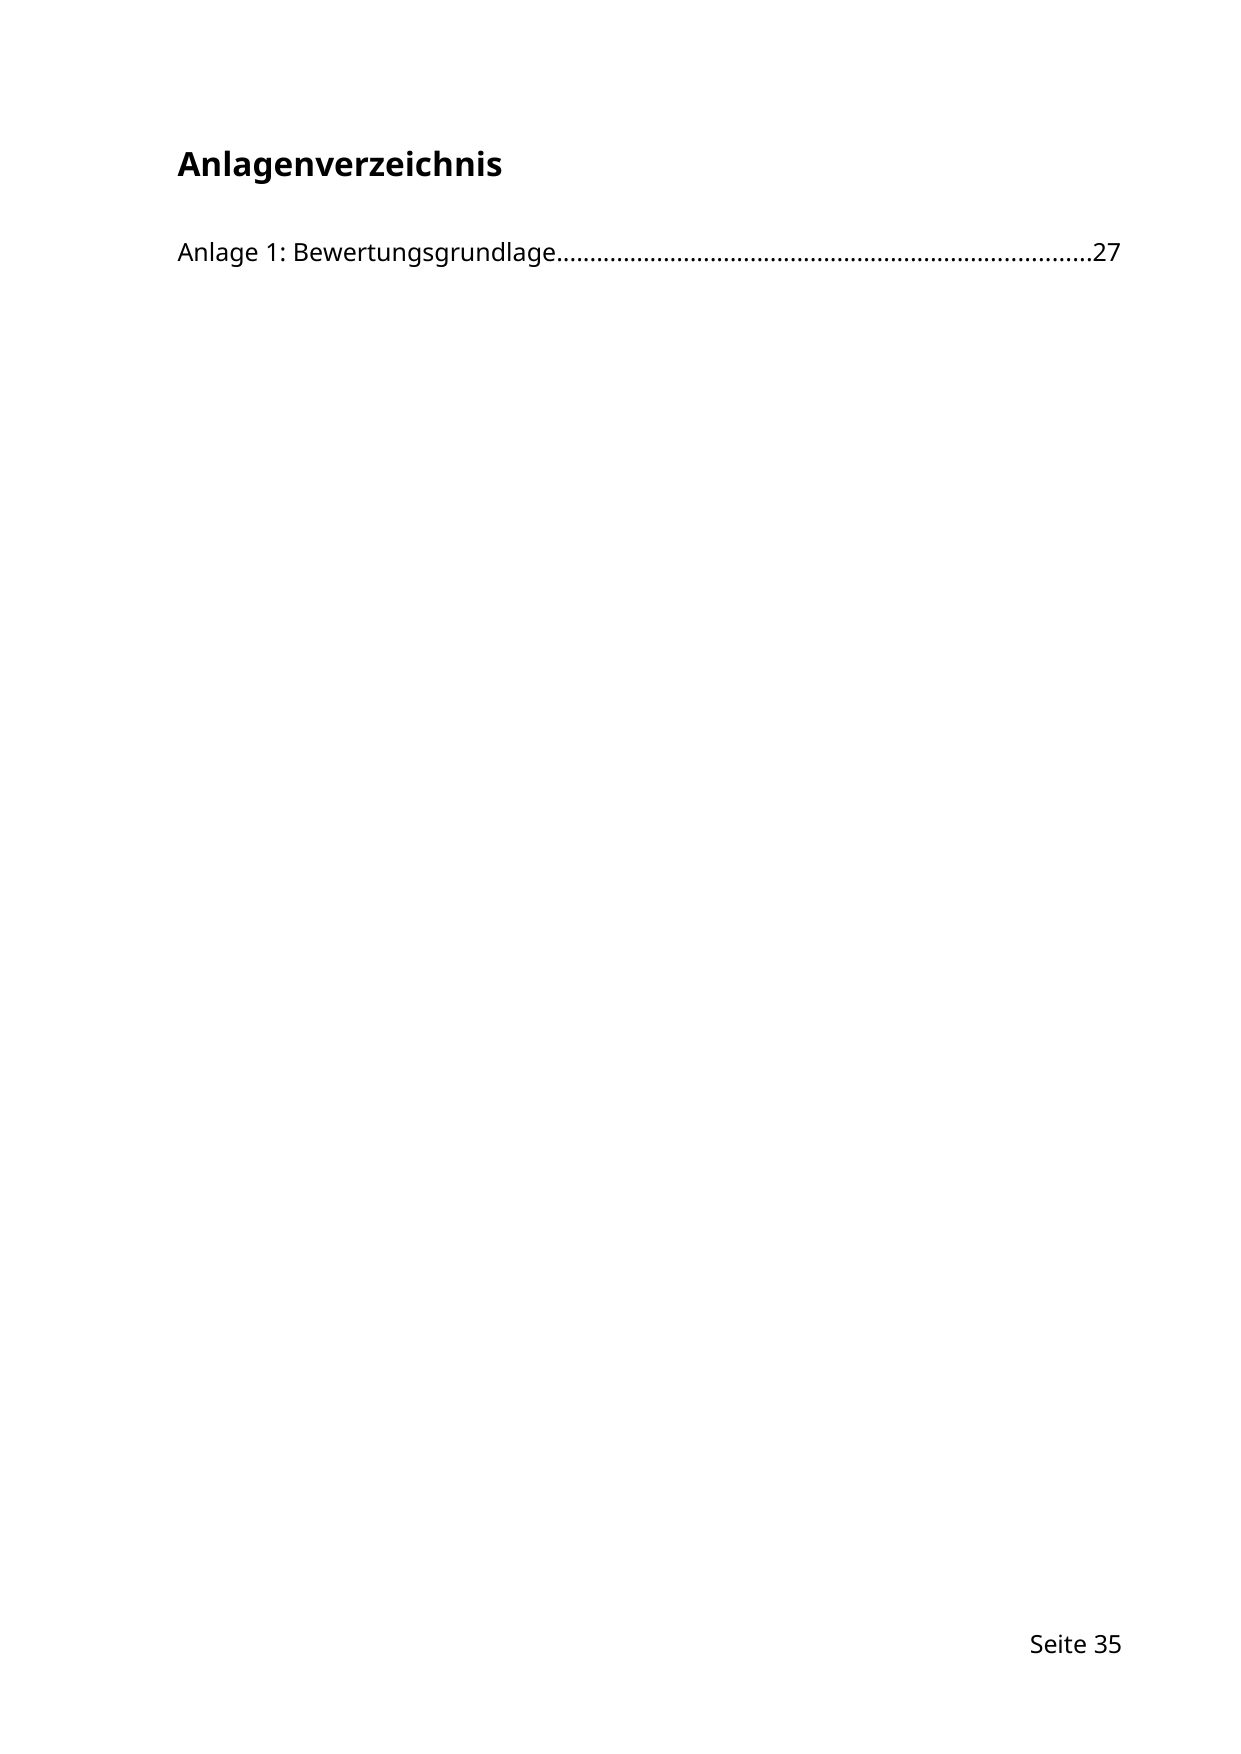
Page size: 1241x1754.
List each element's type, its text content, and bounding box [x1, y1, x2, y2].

text Anlage 1: Bewertungsgrundlage 27 [177, 234, 1122, 268]
text Anlagenverzeichnis [177, 141, 1122, 186]
